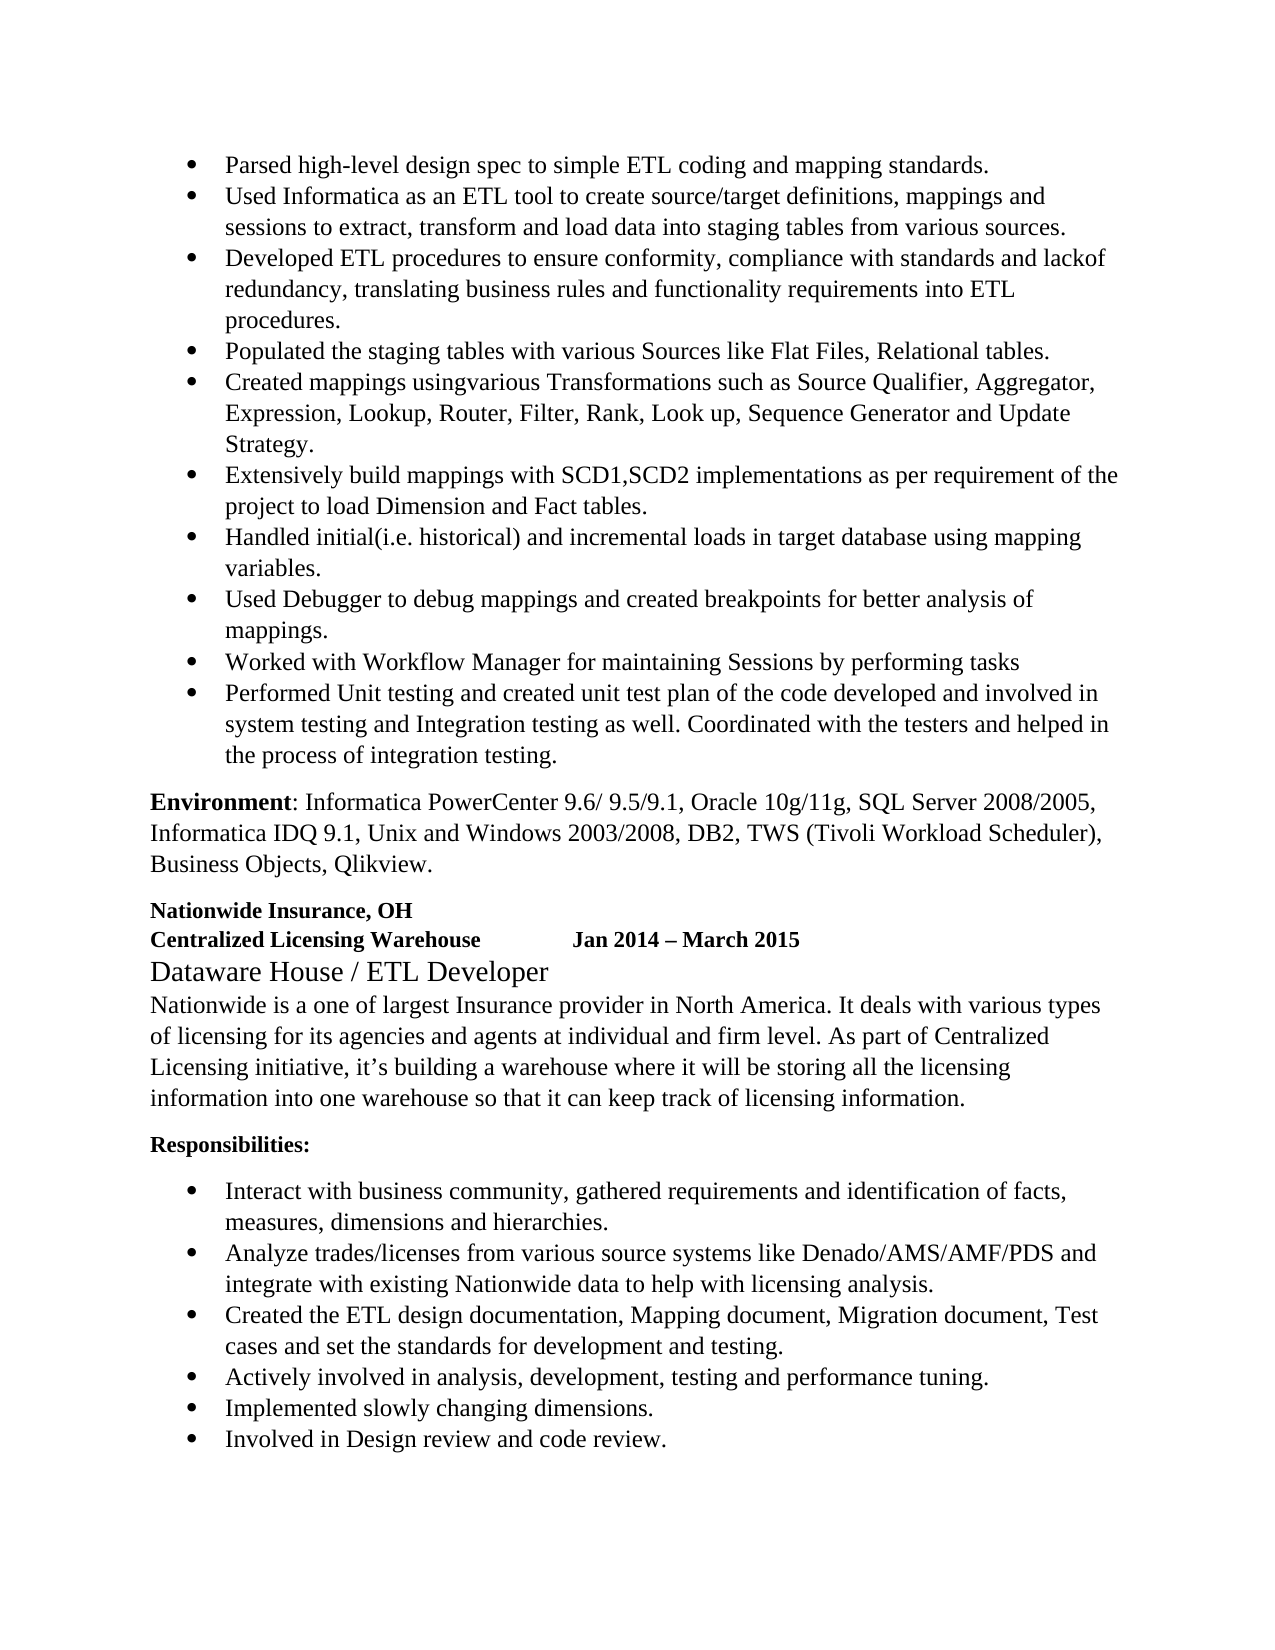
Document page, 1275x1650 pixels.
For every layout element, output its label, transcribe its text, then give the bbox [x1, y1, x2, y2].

text Dataware House / ETL Developer [150, 954, 1125, 988]
text Responsibilities: [150, 1131, 1125, 1157]
list Interact with business community, gathered requirements and identification of facts, measures, dimensions and hierarchies. [187, 1176, 1125, 1236]
list Parsed high-level design spec to simple ETL coding and mapping standards. [187, 150, 1125, 179]
list Developed ETL procedures to ensure conformity, compliance with standards and lackof redundancy, translating business rules and functionality requirements into ETL procedures. [187, 243, 1125, 334]
list Implemented slowly changing dimensions. [187, 1393, 1125, 1422]
text Environment: Informatica PowerCenter 9.6/ 9.5/9.1, Oracle 10g/11g, SQL Server 2008/2005, Informatica IDQ 9.1, Unix and Windows 2003/2008, DB2, TWS (Tivoli Workload Scheduler), Business Objects, Qlikview. [150, 787, 1125, 878]
text Nationwide Insurance, OH [150, 897, 1125, 924]
text Nationwide is a one of largest Insurance provider in North America. It deals with various types of licensing for its agencies and agents at individual and firm level. As part of Centralized Licensing initiative, it’s building a warehouse where it will be storing all the licensing information into one warehouse so that it can keep track of licensing information. [150, 990, 1125, 1112]
list Worked with Workflow Manager for maintaining Sessions by performing tasks [187, 647, 1125, 675]
list Populated the staging tables with various Sources like Flat Files, Relational tables. [187, 336, 1125, 365]
list Created mappings usingvarious Transformations such as Source Qualifier, Aggregator, Expression, Lookup, Router, Filter, Rank, Look up, Sequence Generator and Update Strategy. [187, 367, 1125, 458]
list Used Debugger to debug mappings and created breakpoints for better analysis of mappings. [187, 584, 1125, 644]
list Involved in Design review and code review. [187, 1424, 1125, 1453]
list Created the ETL design documentation, Mapping document, Migration document, Test cases and set the standards for development and testing. [187, 1300, 1125, 1360]
list Handled initial(i.e. historical) and incremental loads in target database using mapping variables. [187, 522, 1125, 582]
list Performed Unit testing and created unit test plan of the code developed and involved in system testing and Integration testing as well. Coordinated with the testers and helped in the process of integration testing. [187, 678, 1125, 768]
list Actively involved in analysis, development, testing and performance tuning. [187, 1362, 1125, 1391]
text Centralized Licensing Warehouse Jan 2014 – March 2015 [150, 926, 1125, 952]
list Used Informatica as an ETL tool to create source/target definitions, mappings and sessions to extract, transform and load data into staging tables from various sources. [187, 181, 1125, 241]
list Analyze trades/licenses from various source systems like Denado/AMS/AMF/PDS and integrate with existing Nationwide data to help with licensing analysis. [187, 1238, 1125, 1298]
list Extensively build mappings with SCD1,SCD2 implementations as per requirement of the project to load Dimension and Fact tables. [187, 460, 1125, 520]
